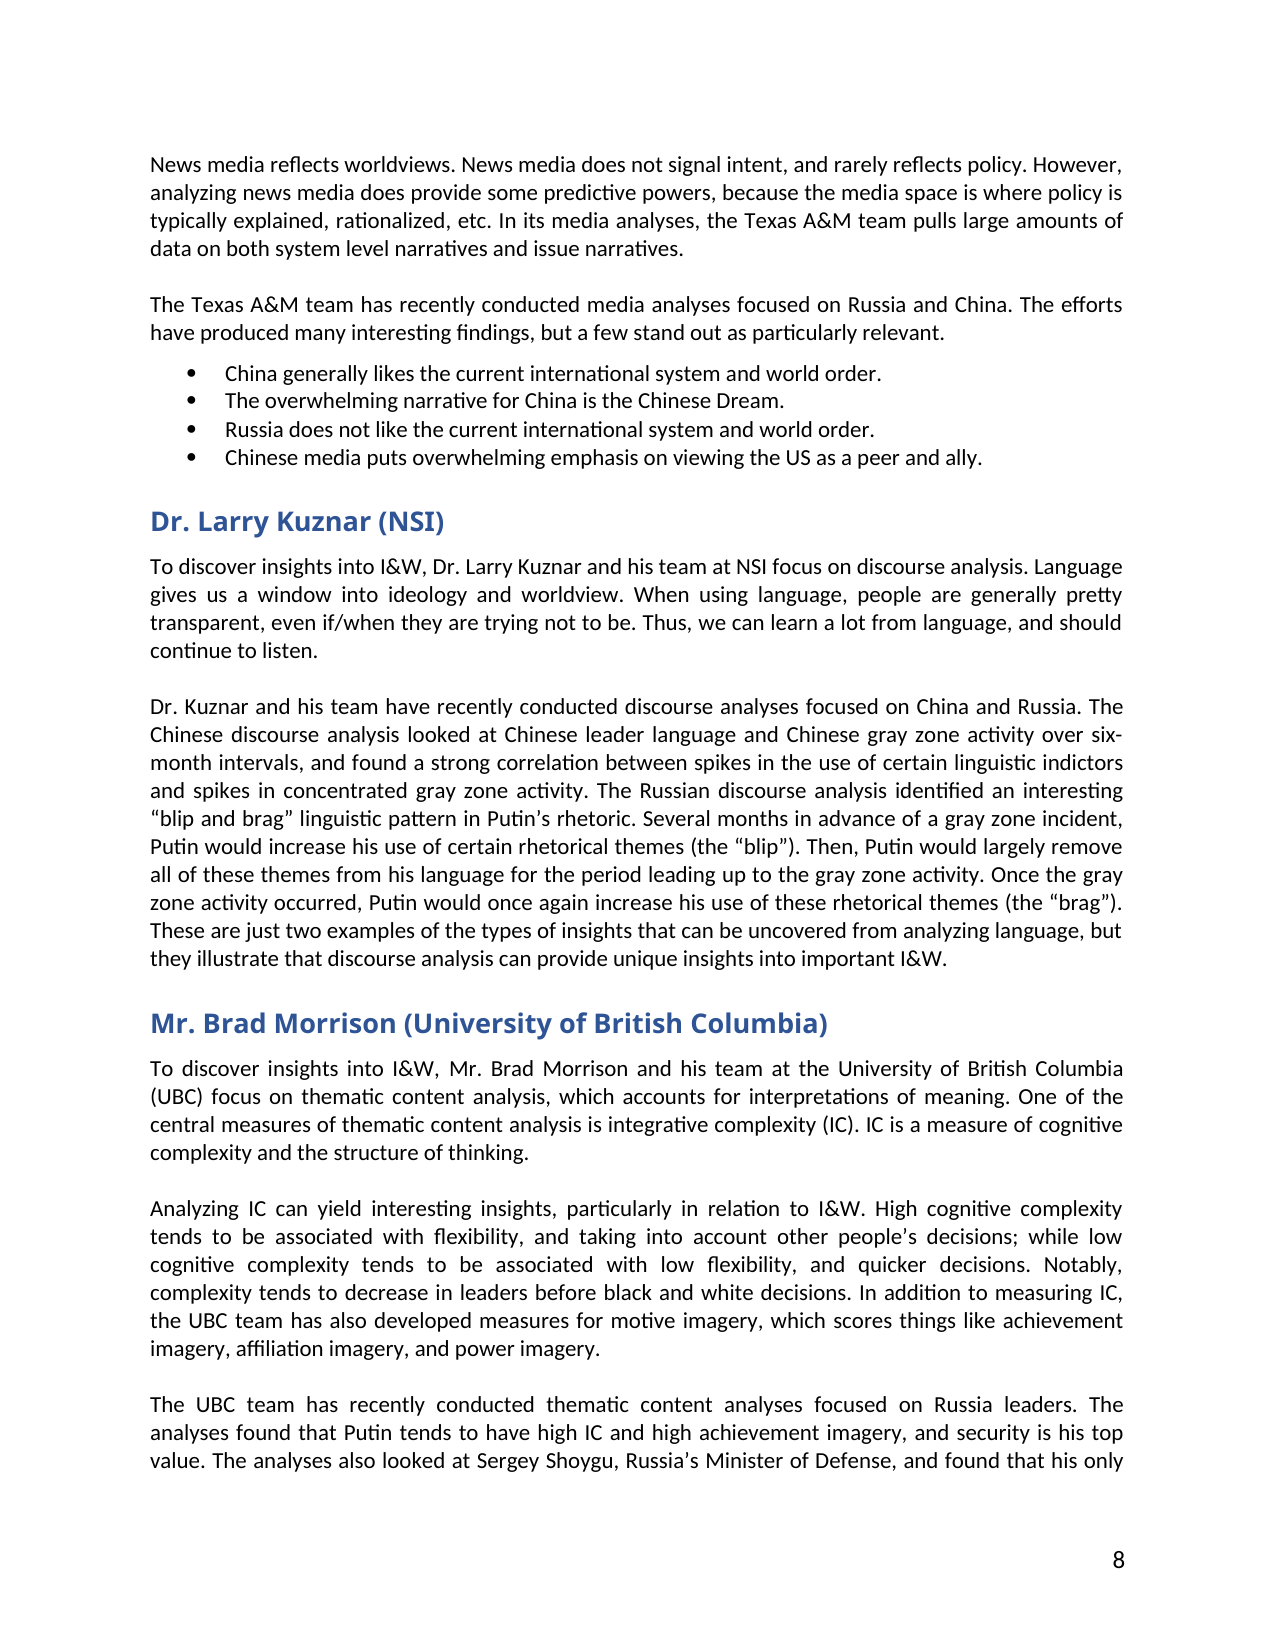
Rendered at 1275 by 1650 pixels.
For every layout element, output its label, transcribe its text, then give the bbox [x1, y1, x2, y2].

list China generally likes the current international system and world order. [187, 359, 1125, 387]
list The overwhelming narrative for China is the Chinese Dream. [187, 387, 1125, 415]
subtitle Mr. Brad Morrison (University of British Columbia) [150, 1005, 1125, 1042]
text The Texas A&M team has recently conducted media analyses focused on Russia and China. The efforts have produced many interesting findings, but a few stand out as particularly relevant. [150, 290, 1125, 346]
text News media reflects worldviews. News media does not signal intent, and rarely reflects policy. However, analyzing news media does provide some predictive powers, because the media space is where policy is typically explained, rationalized, etc. In its media analyses, the Texas A&M team pulls large amounts of data on both system level narratives and issue narratives. [150, 150, 1125, 262]
list Chinese media puts overwhelming emphasis on viewing the US as a peer and ally. [187, 443, 1125, 471]
text To discover insights into I&W, Mr. Brad Morrison and his team at the University of British Columbia (UBC) focus on thematic content analysis, which accounts for interpretations of meaning. One of the central measures of thematic content analysis is integrative complexity (IC). IC is a measure of cognitive complexity and the structure of thinking. [150, 1054, 1125, 1166]
text Analyzing IC can yield interesting insights, particularly in relation to I&W. High cognitive complexity tends to be associated with flexibility, and taking into account other people’s decisions; while low cognitive complexity tends to be associated with low flexibility, and quicker decisions. Notably, complexity tends to decrease in leaders before black and white decisions. In addition to measuring IC, the UBC team has also developed measures for motive imagery, which scores things like achievement imagery, affiliation imagery, and power imagery. [150, 1194, 1125, 1362]
list Russia does not like the current international system and world order. [187, 415, 1125, 443]
subtitle Dr. Larry Kuznar (NSI) [150, 503, 1125, 540]
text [150, 1390, 1125, 1474]
text To discover insights into I&W, Dr. Larry Kuznar and his team at NSI focus on discourse analysis. Language gives us a window into ideology and worldview. When using language, people are generally pretty transparent, even if/when they are trying not to be. Thus, we can learn a lot from language, and should continue to listen. [150, 552, 1125, 664]
text Dr. Kuznar and his team have recently conducted discourse analyses focused on China and Russia. The Chinese discourse analysis looked at Chinese leader language and Chinese gray zone activity over six-month intervals, and found a strong correlation between spikes in the use of certain linguistic indictors and spikes in concentrated gray zone activity. The Russian discourse analysis identified an interesting “blip and brag” linguistic pattern in Putin’s rhetoric. Several months in advance of a gray zone incident, Putin would increase his use of certain rhetorical themes (the “blip”). Then, Putin would largely remove all of these themes from his language for the period leading up to the gray zone activity. Once the gray zone activity occurred, Putin would once again increase his use of these rhetorical themes (the “brag”). These are just two examples of the types of insights that can be uncovered from analyzing language, but they illustrate that discourse analysis can provide unique insights into important I&W. [150, 692, 1125, 973]
